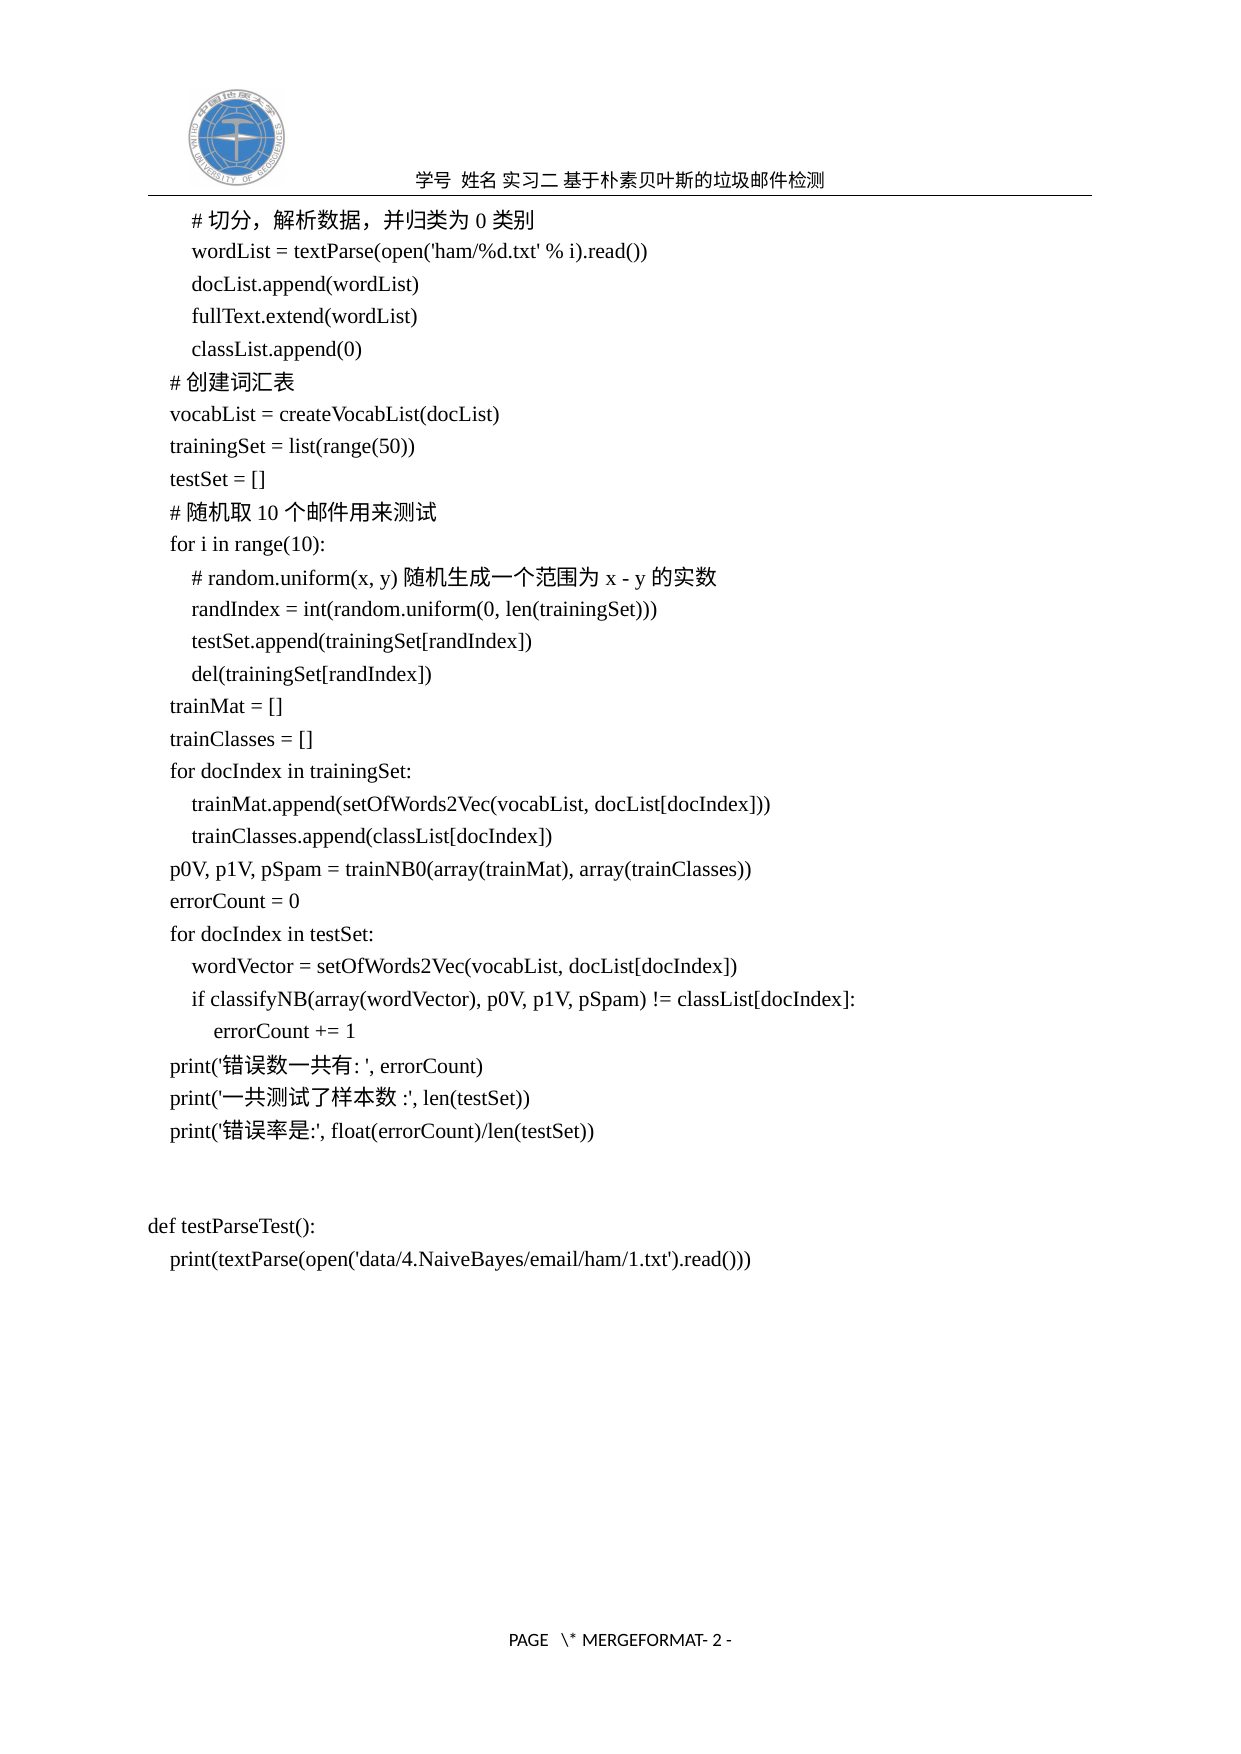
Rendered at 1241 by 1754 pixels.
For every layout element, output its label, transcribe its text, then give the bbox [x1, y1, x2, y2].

picture [187, 88, 286, 187]
text # 切分，解析数据，并归类为 0 类别 [148, 202, 1092, 235]
text classList.append(0) [148, 332, 1092, 365]
text print(textParse(open('data/4.NaiveBayes/email/ham/1.txt').read())) [148, 1242, 1092, 1275]
text # 创建词汇表 [148, 365, 1092, 397]
text # random.uniform(x, y) 随机生成一个范围为 x - y 的实数 [148, 560, 1092, 592]
text trainClasses.append(classList[docIndex]) [148, 820, 1092, 852]
text trainMat.append(setOfWords2Vec(vocabList, docList[docIndex])) [148, 787, 1092, 820]
text for docIndex in trainingSet: [148, 755, 1092, 787]
text errorCount = 0 [148, 885, 1092, 917]
text def testParseTest(): [148, 1210, 1092, 1242]
text print('错误率是:', float(errorCount)/len(testSet)) [148, 1112, 1092, 1145]
text vocabList = createVocabList(docList) [148, 397, 1092, 430]
text # 随机取 10 个邮件用来测试 [148, 495, 1092, 527]
text trainingSet = list(range(50)) [148, 430, 1092, 462]
text print('一共测试了样本数 :', len(testSet)) [148, 1080, 1092, 1112]
text testSet.append(trainingSet[randIndex]) [148, 625, 1092, 657]
text if classifyNB(array(wordVector), p0V, p1V, pSpam) != classList[docIndex]: [148, 982, 1092, 1015]
text randIndex = int(random.uniform(0, len(trainingSet))) [148, 592, 1092, 625]
text del(trainingSet[randIndex]) [148, 657, 1092, 690]
text print('错误数一共有: ', errorCount) [148, 1047, 1092, 1080]
text p0V, p1V, pSpam = trainNB0(array(trainMat), array(trainClasses)) [148, 852, 1092, 885]
text trainMat = [] [148, 690, 1092, 722]
text errorCount += 1 [148, 1015, 1092, 1047]
text docList.append(wordList) [148, 267, 1092, 300]
text for i in range(10): [148, 527, 1092, 560]
text wordList = textParse(open('ham/%d.txt' % i).read()) [148, 235, 1092, 267]
text wordVector = setOfWords2Vec(vocabList, docList[docIndex]) [148, 950, 1092, 982]
text fullText.extend(wordList) [148, 300, 1092, 332]
text for docIndex in testSet: [148, 917, 1092, 950]
text trainClasses = [] [148, 722, 1092, 755]
text testSet = [] [148, 462, 1092, 495]
